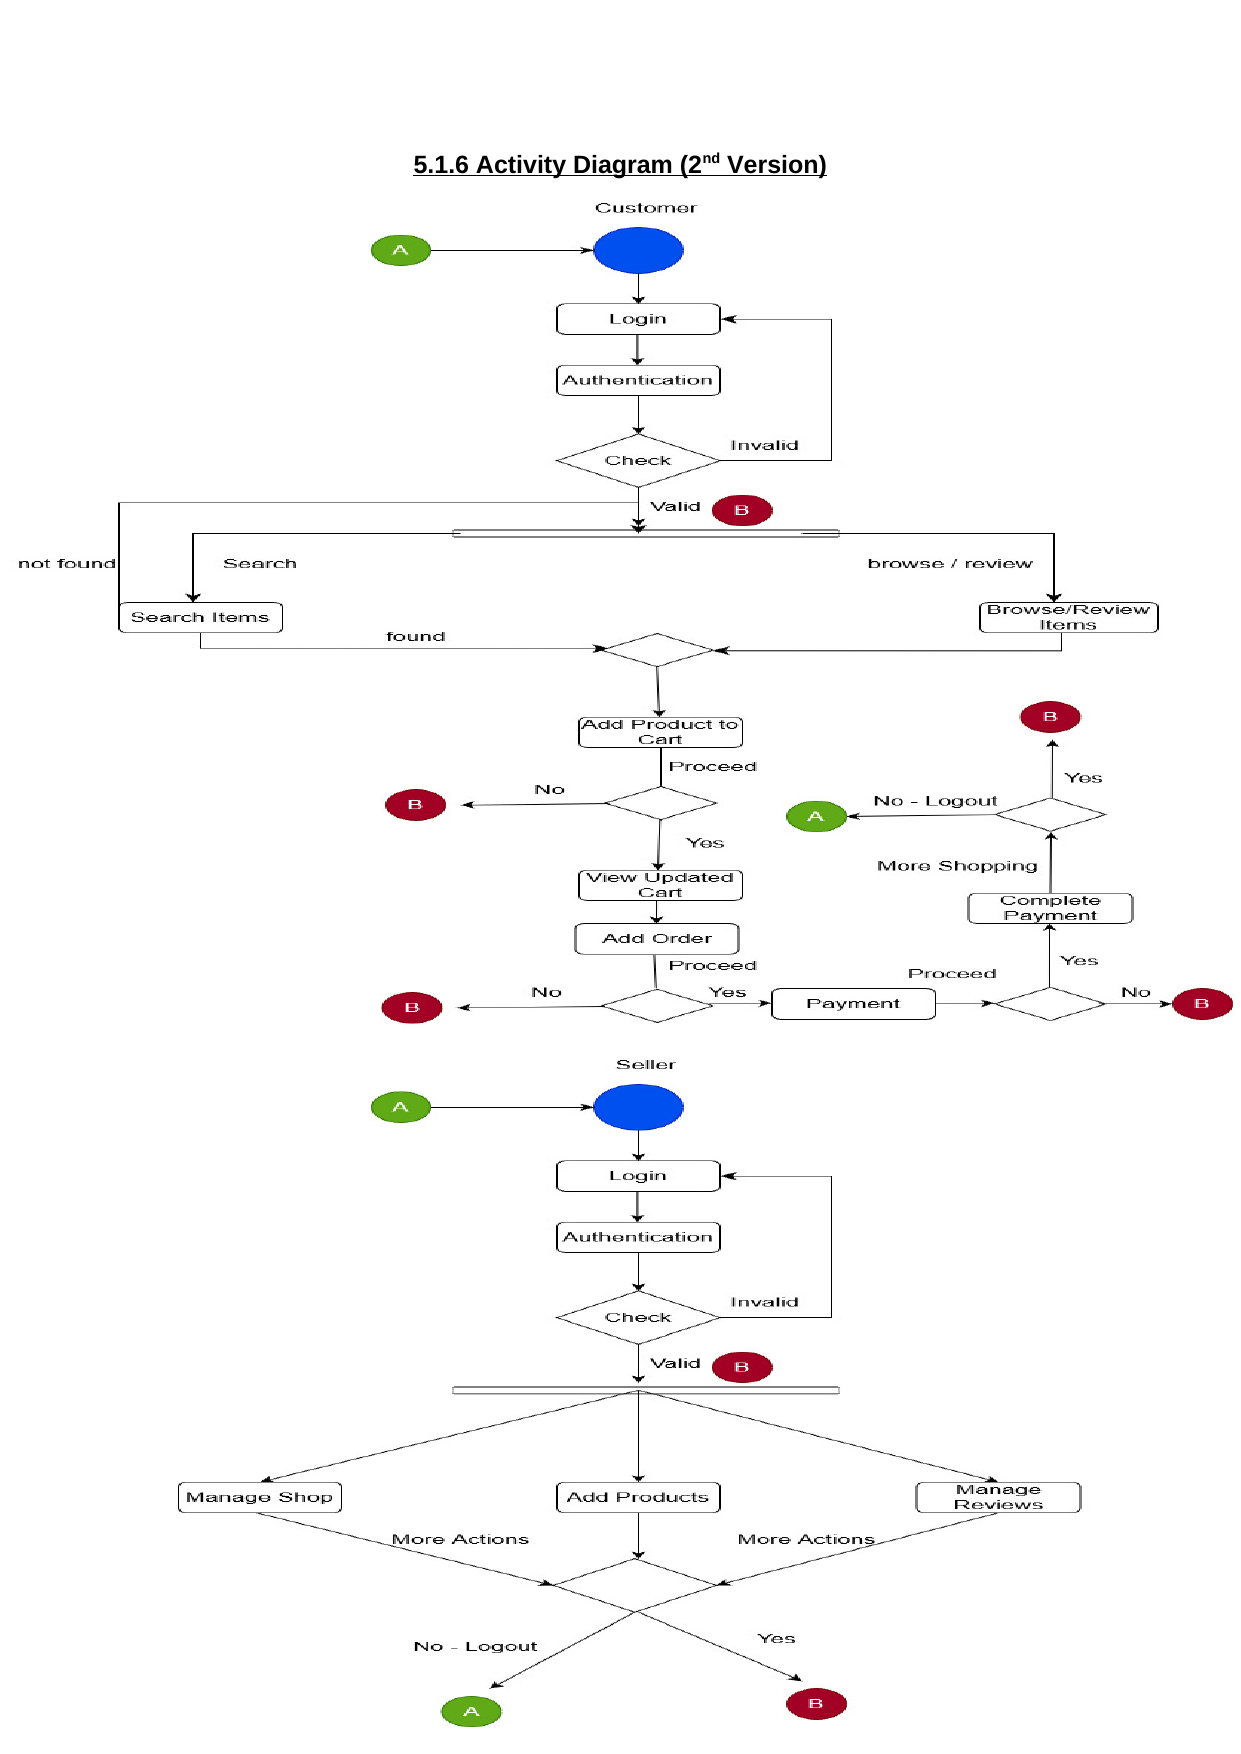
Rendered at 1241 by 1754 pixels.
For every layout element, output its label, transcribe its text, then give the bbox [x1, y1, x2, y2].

picture [0, 197, 1235, 1727]
text 5.1.6 Activity Diagram (2nd Version) [187, 150, 1053, 179]
